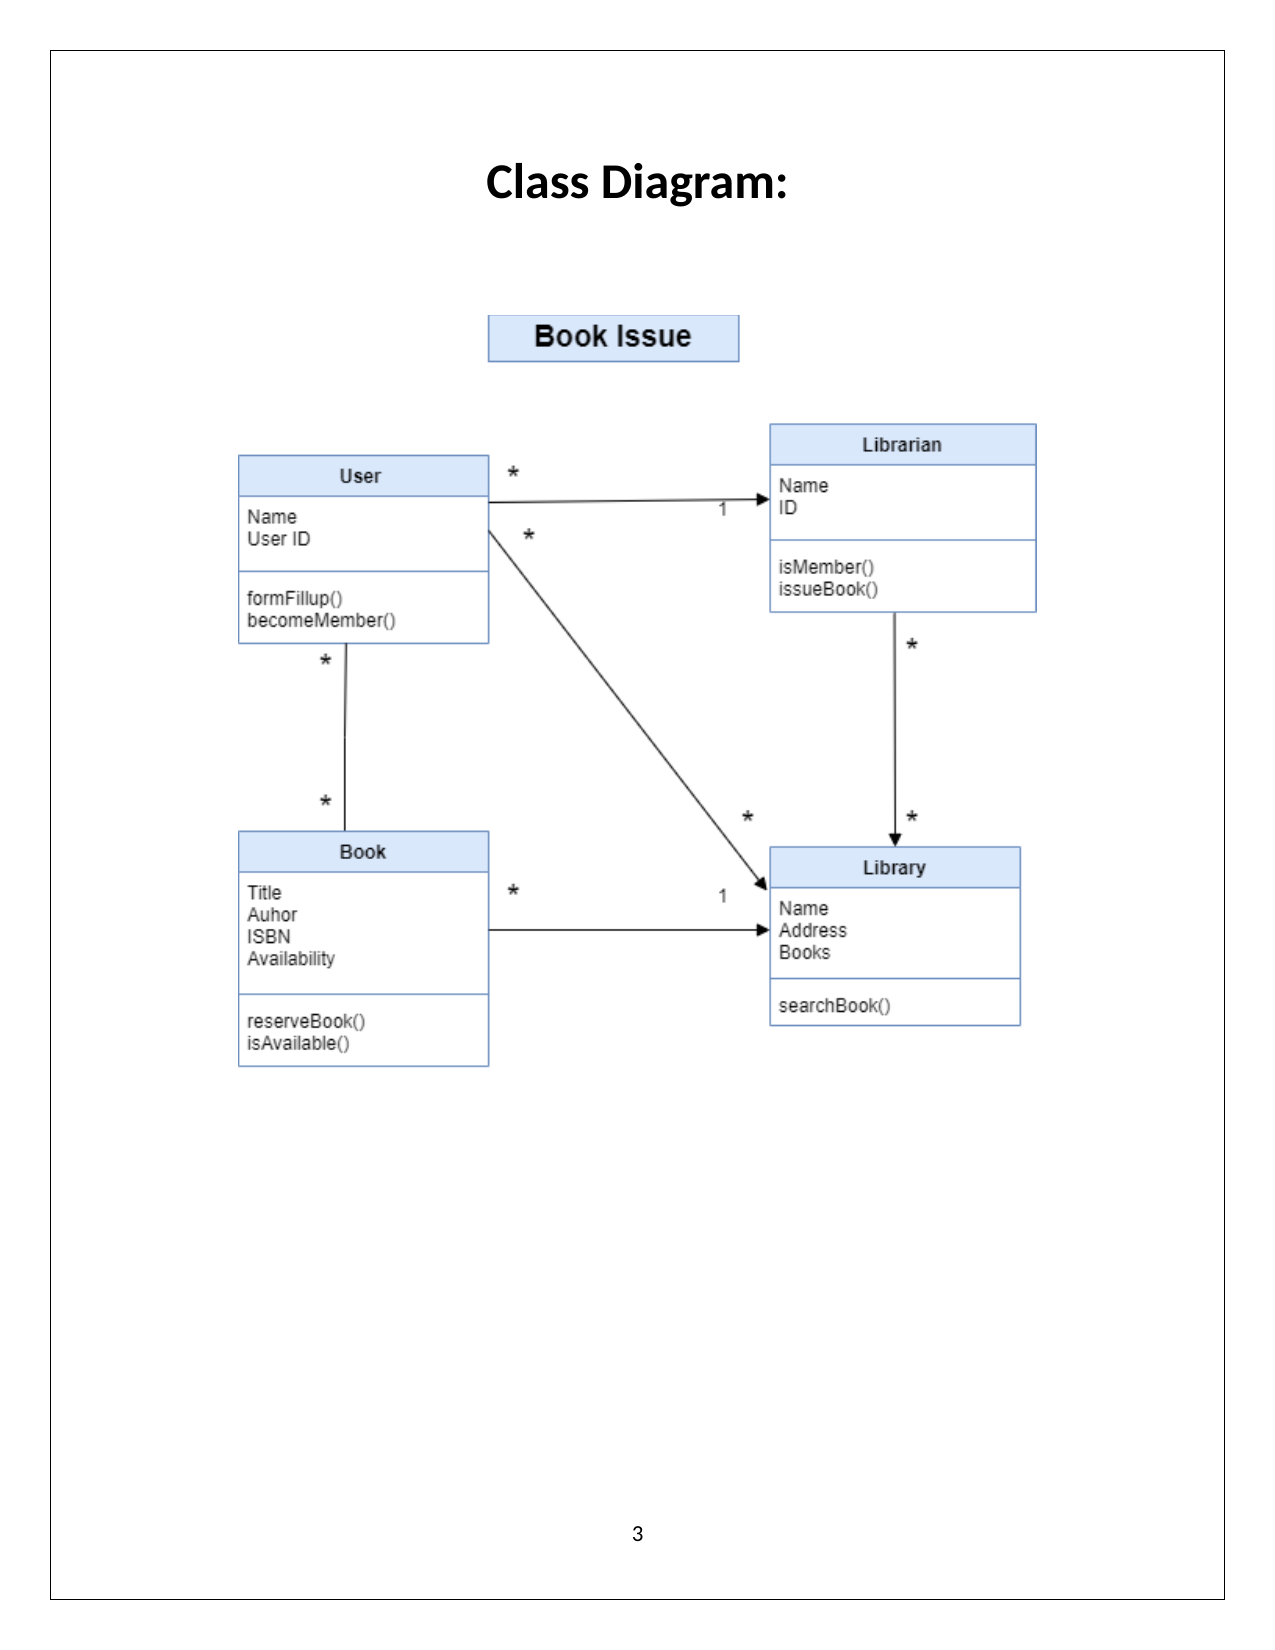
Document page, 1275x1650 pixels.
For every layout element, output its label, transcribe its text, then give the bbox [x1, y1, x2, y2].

picture [238, 315, 1037, 1072]
text Class Diagram: [150, 150, 1125, 211]
